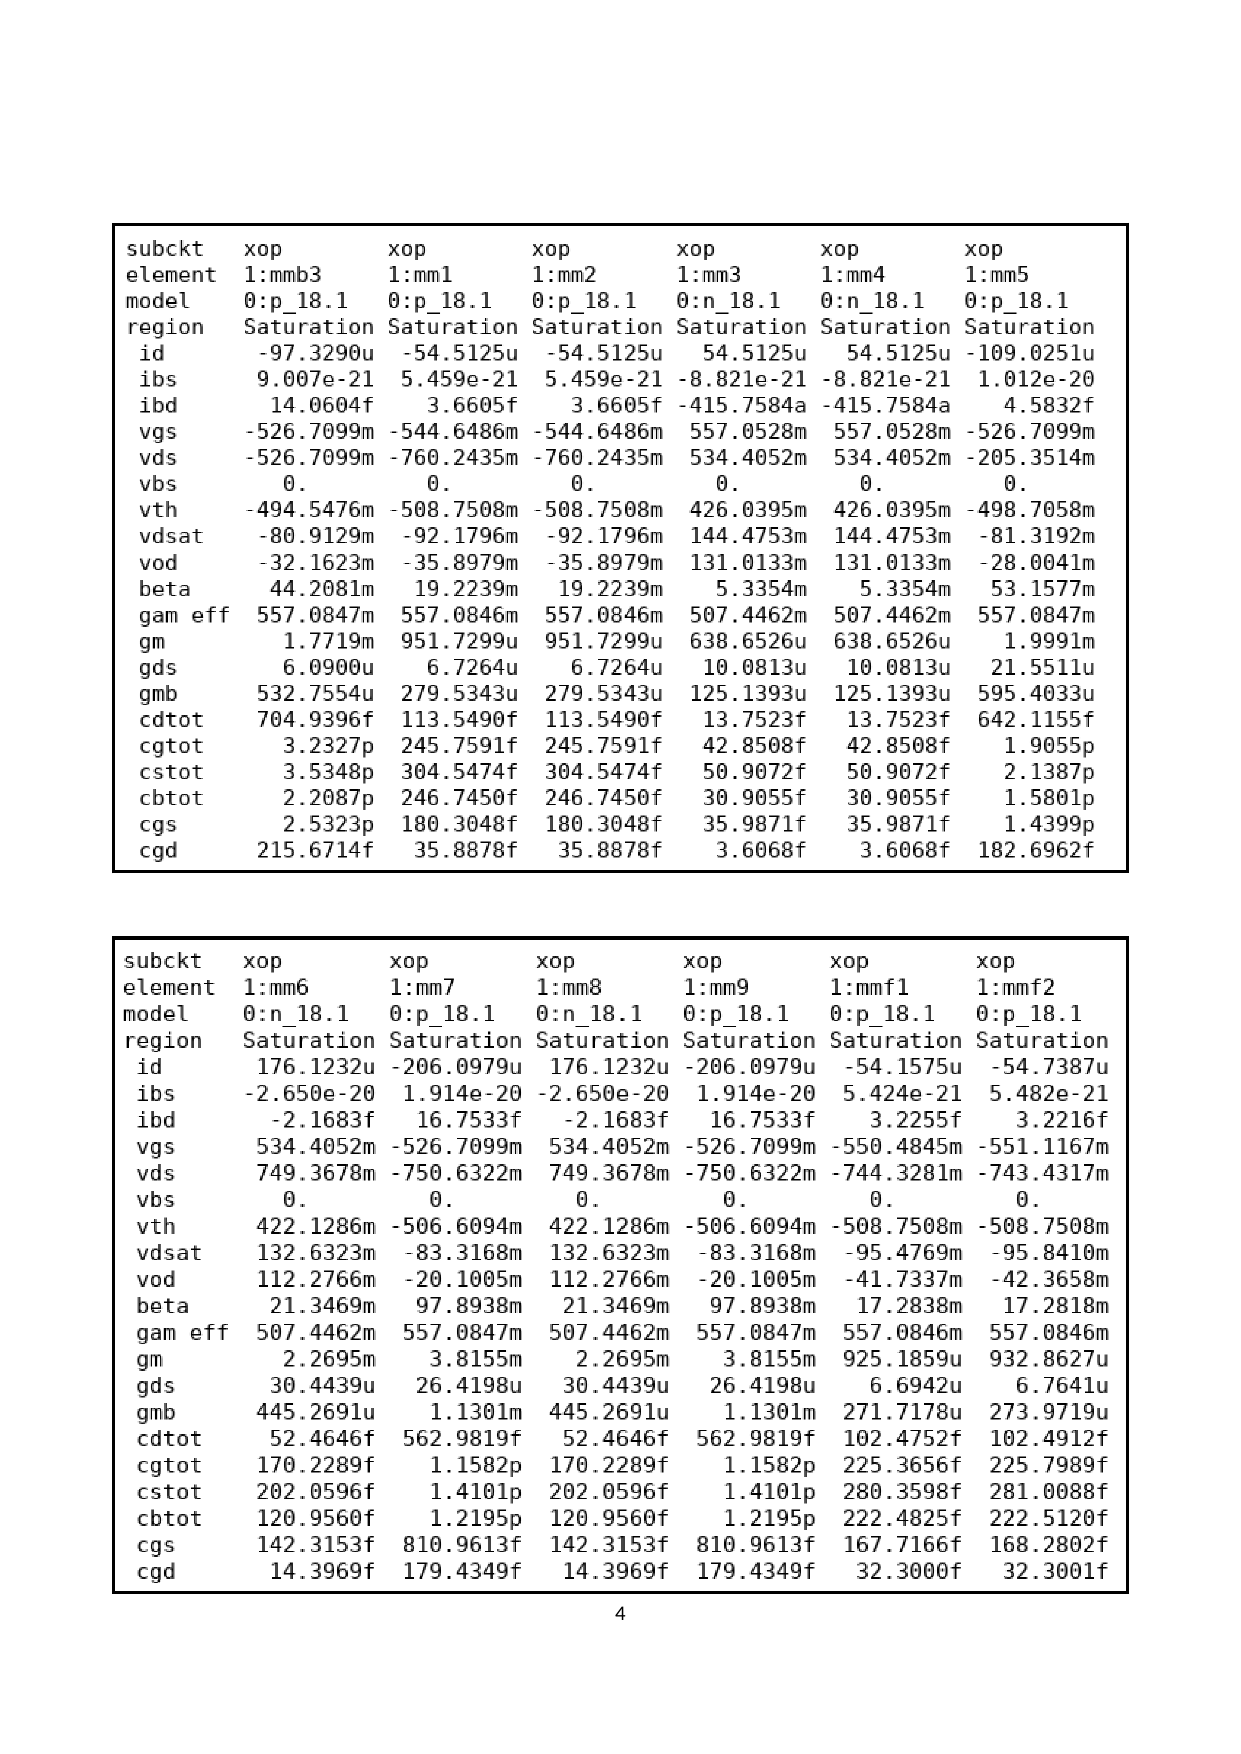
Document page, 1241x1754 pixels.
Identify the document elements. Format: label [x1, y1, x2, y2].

picture [115, 226, 1126, 870]
picture [115, 940, 1126, 1591]
